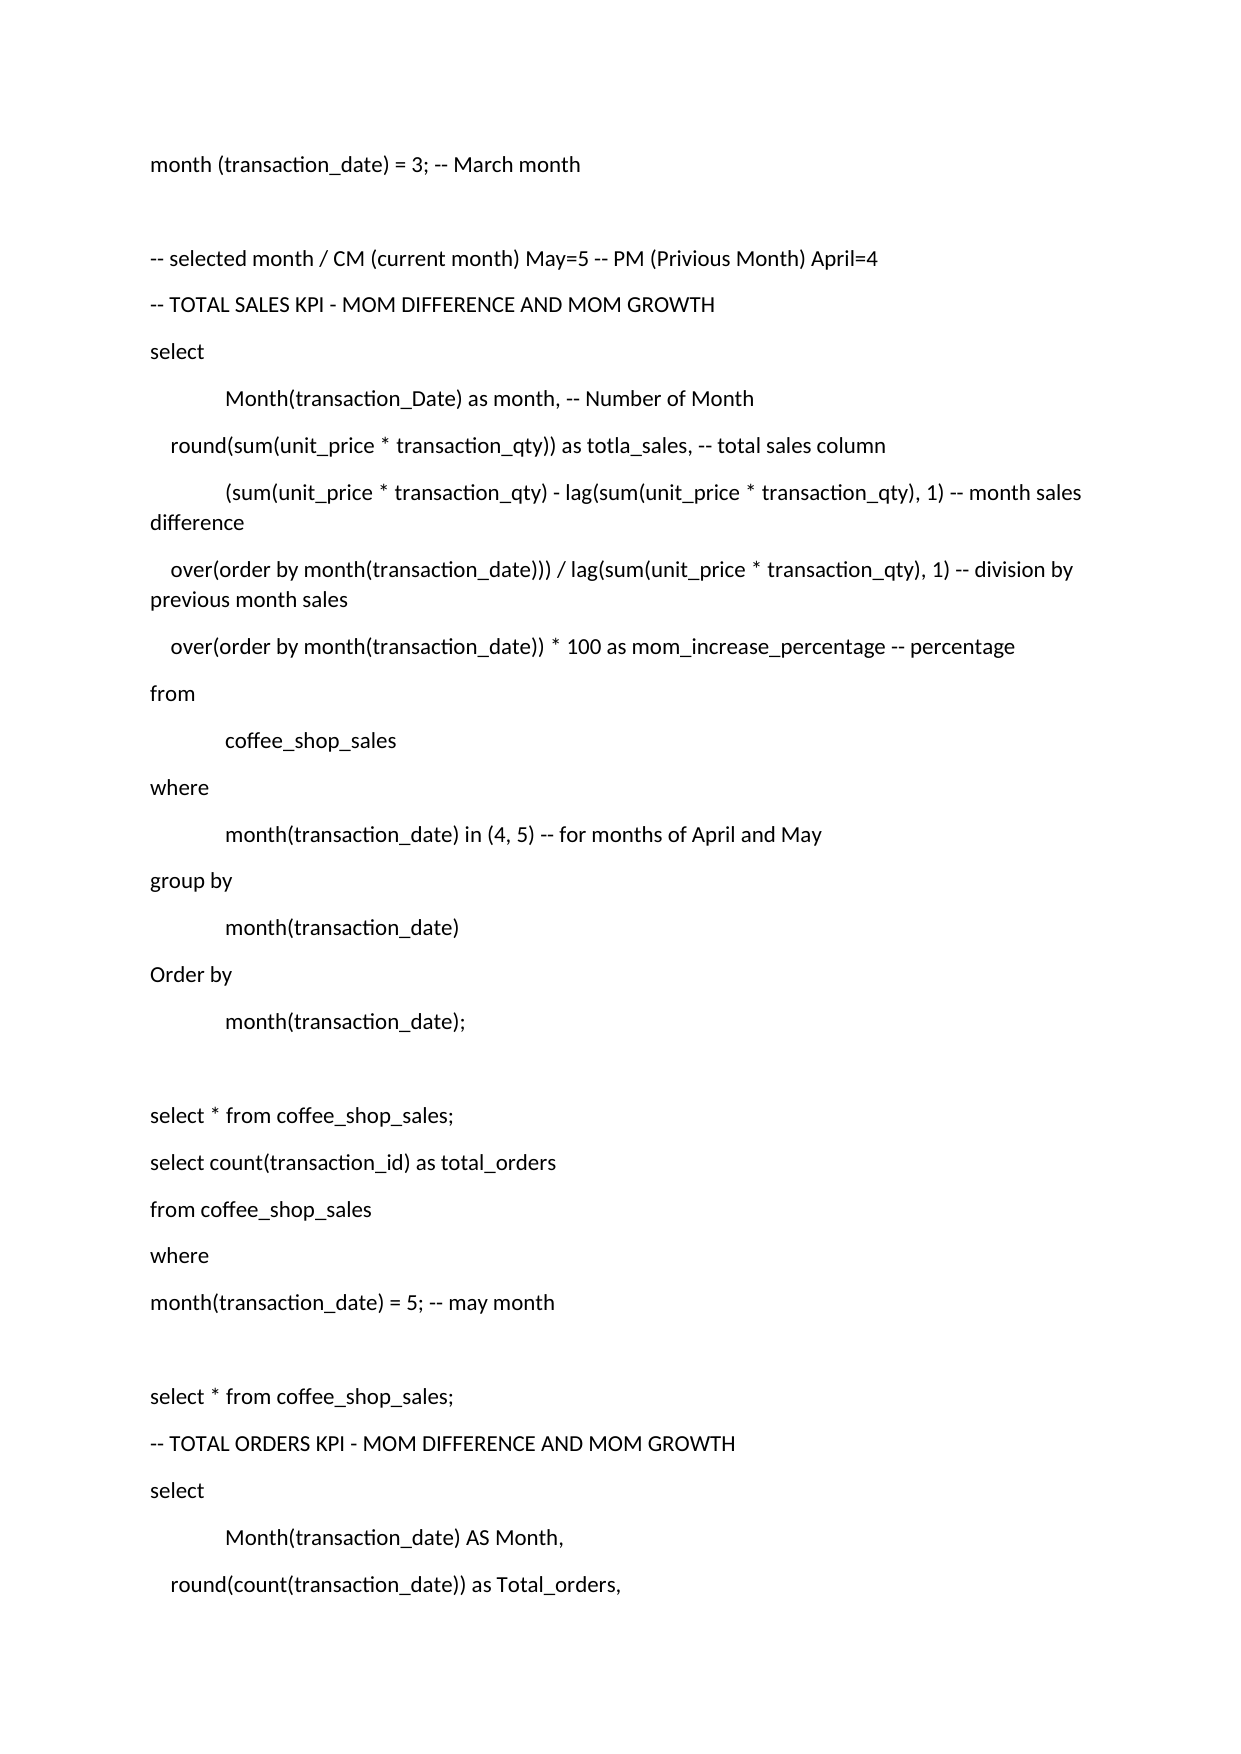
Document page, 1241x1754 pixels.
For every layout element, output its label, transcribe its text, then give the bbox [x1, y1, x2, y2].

text Month(transaction_Date) as month, -- Number of Month [150, 384, 1090, 412]
text -- TOTAL ORDERS KPI - MOM DIFFERENCE AND MOM GROWTH [150, 1429, 1090, 1457]
text group by [150, 867, 1090, 895]
text select [150, 337, 1090, 366]
text (sum(unit_price * transaction_qty) - lag(sum(unit_price * transaction_qty), 1) -- month sales difference [150, 478, 1090, 536]
text select count(transaction_id) as total_orders [150, 1148, 1090, 1176]
text -- TOTAL SALES KPI - MOM DIFFERENCE AND MOM GROWTH [150, 291, 1090, 319]
text round(sum(unit_price * transaction_qty)) as totla_sales, -- total sales column [150, 431, 1090, 459]
text month(transaction_date) [150, 913, 1090, 942]
text where [150, 1242, 1090, 1270]
text coffee_shop_sales [150, 726, 1090, 754]
text round(count(transaction_date)) as Total_orders, [150, 1570, 1090, 1598]
text select * from coffee_shop_sales; [150, 1101, 1090, 1129]
text from [150, 679, 1090, 707]
text month(transaction_date) = 5; -- may month [150, 1288, 1090, 1317]
text month(transaction_date) in (4, 5) -- for months of April and May [150, 820, 1090, 848]
text Order by [150, 960, 1090, 988]
text -- selected month / CM (current month) May=5 -- PM (Privious Month) April=4 [150, 244, 1090, 272]
text select * from coffee_shop_sales; [150, 1382, 1090, 1410]
text month(transaction_date); [150, 1007, 1090, 1035]
text Month(transaction_date) AS Month, [150, 1523, 1090, 1551]
text from coffee_shop_sales [150, 1195, 1090, 1223]
text over(order by month(transaction_date))) / lag(sum(unit_price * transaction_qty), 1) -- division by previous month sales [150, 555, 1090, 613]
text month (transaction_date) = 3; -- March month [150, 150, 1090, 178]
text where [150, 773, 1090, 801]
text over(order by month(transaction_date)) * 100 as mom_increase_percentage -- percentage [150, 632, 1090, 660]
text select [150, 1476, 1090, 1504]
